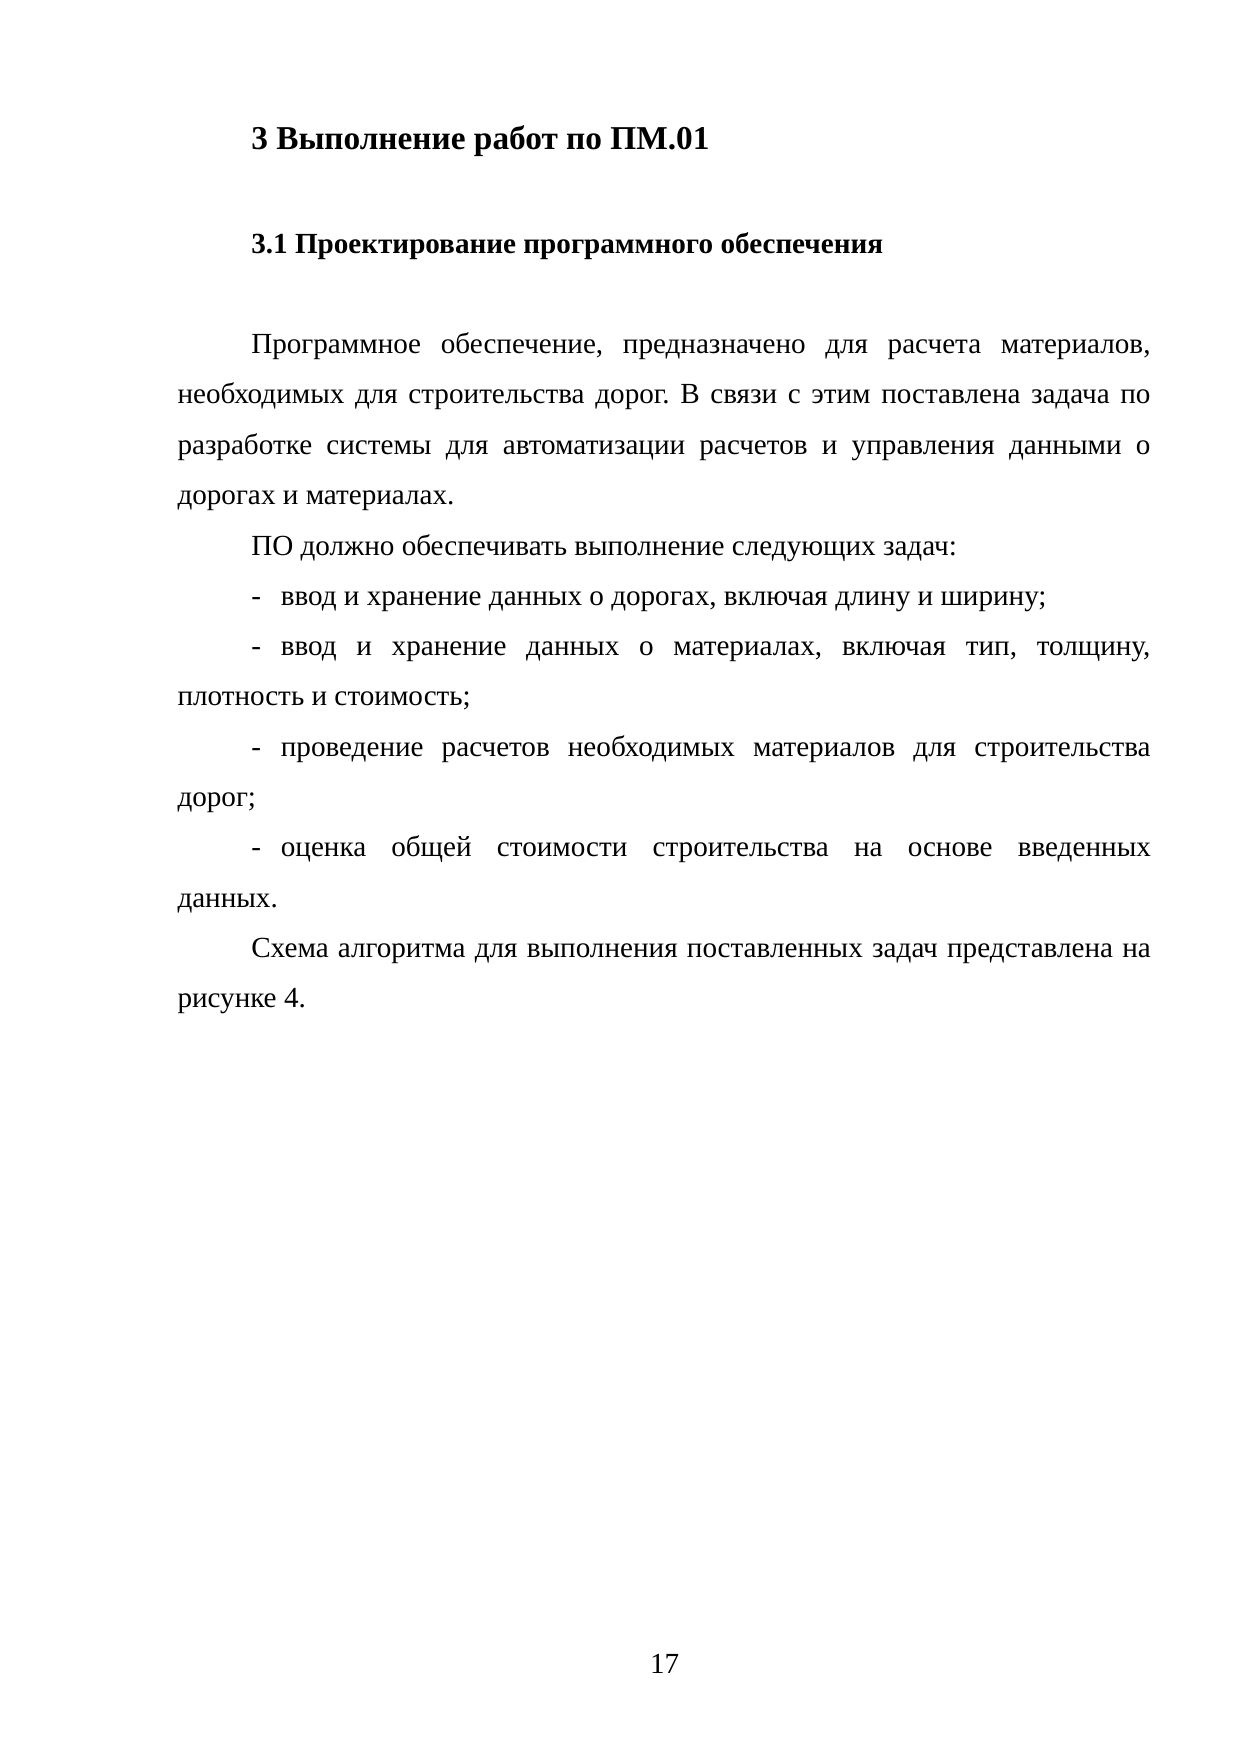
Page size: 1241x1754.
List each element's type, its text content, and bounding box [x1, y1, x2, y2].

text ПО должно обеспечивать выполнение следующих задач: [177, 528, 1152, 561]
list проведение расчетов необходимых материалов для строительства дорог; [177, 729, 1152, 813]
list ввод и хранение данных о дорогах, включая длину и ширину; [177, 578, 1152, 611]
subtitle Выполнение работ по ПМ.01 [177, 118, 1152, 156]
subtitle Проектирование программного обеспечения [162, 226, 1152, 259]
list ввод и хранение данных о материалах, включая тип, толщину, плотность и стоимость; [177, 628, 1152, 712]
text Программное обеспечение, предназначено для расчета материалов, необходимых для строительства дорог. В связи с этим поставлена задача по разработке системы для автоматизации расчетов и управления данными о дорогах и материалах. [177, 326, 1152, 511]
text Схема алгоритма для выполнения поставленных задач представлена на рисунке 4. [177, 930, 1152, 1014]
list оценка общей стоимости строительства на основе введенных данных. [177, 829, 1152, 913]
